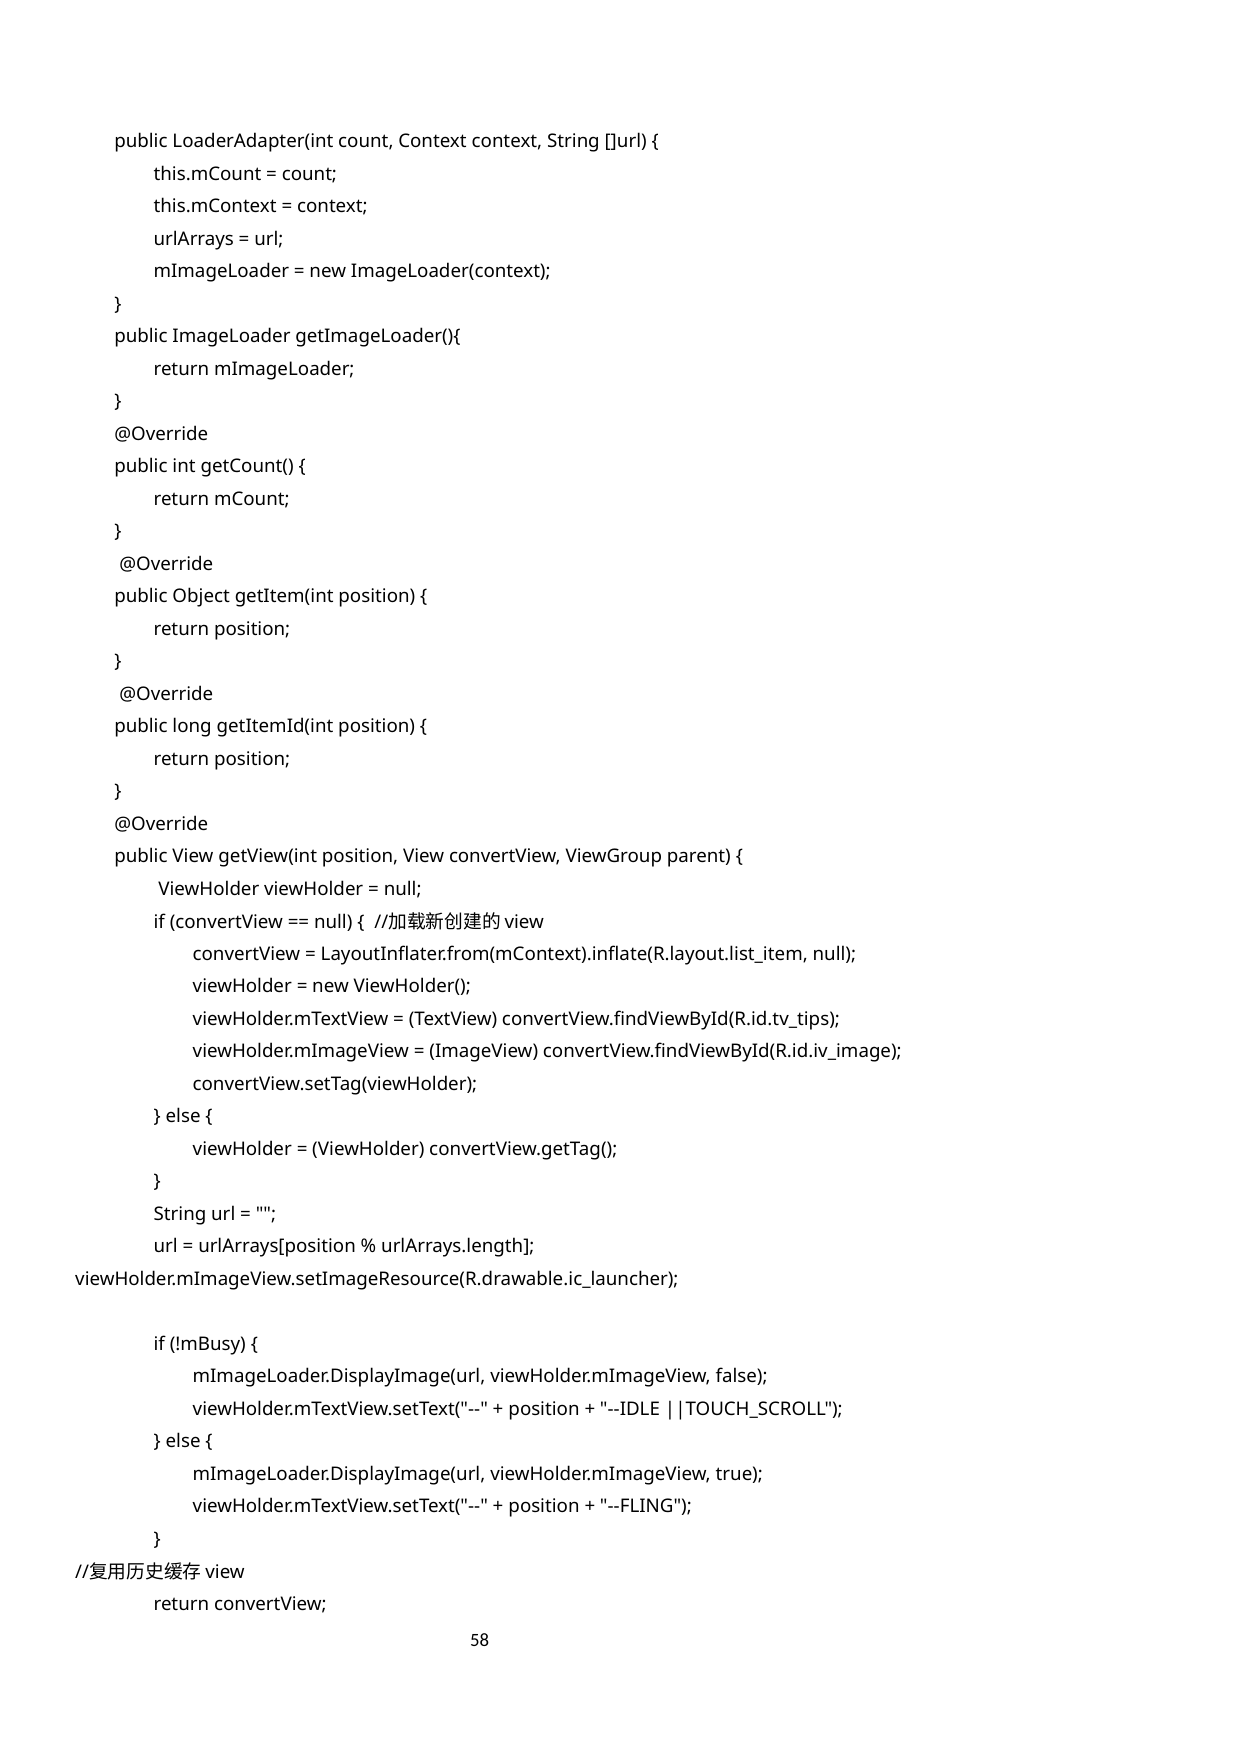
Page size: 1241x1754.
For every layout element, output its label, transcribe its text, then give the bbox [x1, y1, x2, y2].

text viewHolder.mImageView.setImageResource(R.drawable.ic_launcher); [75, 1262, 1165, 1294]
text } [75, 287, 1165, 319]
text } [75, 514, 1165, 547]
text mImageLoader.DisplayImage(url, viewHolder.mImageView, true); [75, 1457, 1165, 1489]
text } else { [75, 1099, 1165, 1132]
text return convertView; [75, 1587, 1165, 1619]
text public int getCount() { [75, 449, 1165, 482]
text public View getView(int position, View convertView, ViewGroup parent) { [75, 839, 1165, 872]
text if (!mBusy) { [75, 1327, 1165, 1359]
text convertView.setTag(viewHolder); [75, 1067, 1165, 1099]
text //复用历史缓存view [75, 1554, 1165, 1587]
text } [75, 1522, 1165, 1554]
text } [75, 774, 1165, 807]
text return position; [75, 742, 1165, 774]
text return position; [75, 612, 1165, 644]
text @Override [75, 417, 1165, 449]
text mImageLoader = new ImageLoader(context); [75, 254, 1165, 287]
text viewHolder.mTextView.setText("--" + position + "--FLING"); [75, 1489, 1165, 1522]
text viewHolder.mTextView = (TextView) convertView.findViewById(R.id.tv_tips); [75, 1002, 1165, 1034]
text convertView = LayoutInflater.from(mContext).inflate(R.layout.list_item, null); [75, 937, 1165, 969]
text public ImageLoader getImageLoader(){ [75, 319, 1165, 352]
text url = urlArrays[position % urlArrays.length]; [75, 1229, 1165, 1262]
text return mImageLoader; [75, 352, 1165, 384]
text viewHolder.mTextView.setText("--" + position + "--IDLE ||TOUCH_SCROLL"); [75, 1392, 1165, 1424]
text this.mCount = count; [75, 157, 1165, 189]
text } [75, 384, 1165, 417]
text } [75, 1164, 1165, 1197]
text viewHolder = (ViewHolder) convertView.getTag(); [75, 1132, 1165, 1164]
text viewHolder.mImageView = (ImageView) convertView.findViewById(R.id.iv_image); [75, 1034, 1165, 1067]
text public Object getItem(int position) { [75, 579, 1165, 612]
text public long getItemId(int position) { [75, 709, 1165, 742]
text this.mContext = context; [75, 189, 1165, 222]
text mImageLoader.DisplayImage(url, viewHolder.mImageView, false); [75, 1359, 1165, 1392]
text urlArrays = url; [75, 222, 1165, 254]
text if (convertView == null) { //加载新创建的view [75, 904, 1165, 937]
text ViewHolder viewHolder = null; [75, 872, 1165, 904]
text return mCount; [75, 482, 1165, 514]
text viewHolder = new ViewHolder(); [75, 969, 1165, 1002]
text public LoaderAdapter(int count, Context context, String []url) { [75, 124, 1165, 157]
text @Override [75, 807, 1165, 839]
text @Override [75, 547, 1165, 579]
text String url = ""; [75, 1197, 1165, 1229]
text } [75, 644, 1165, 677]
text } else { [75, 1424, 1165, 1457]
text @Override [75, 677, 1165, 709]
